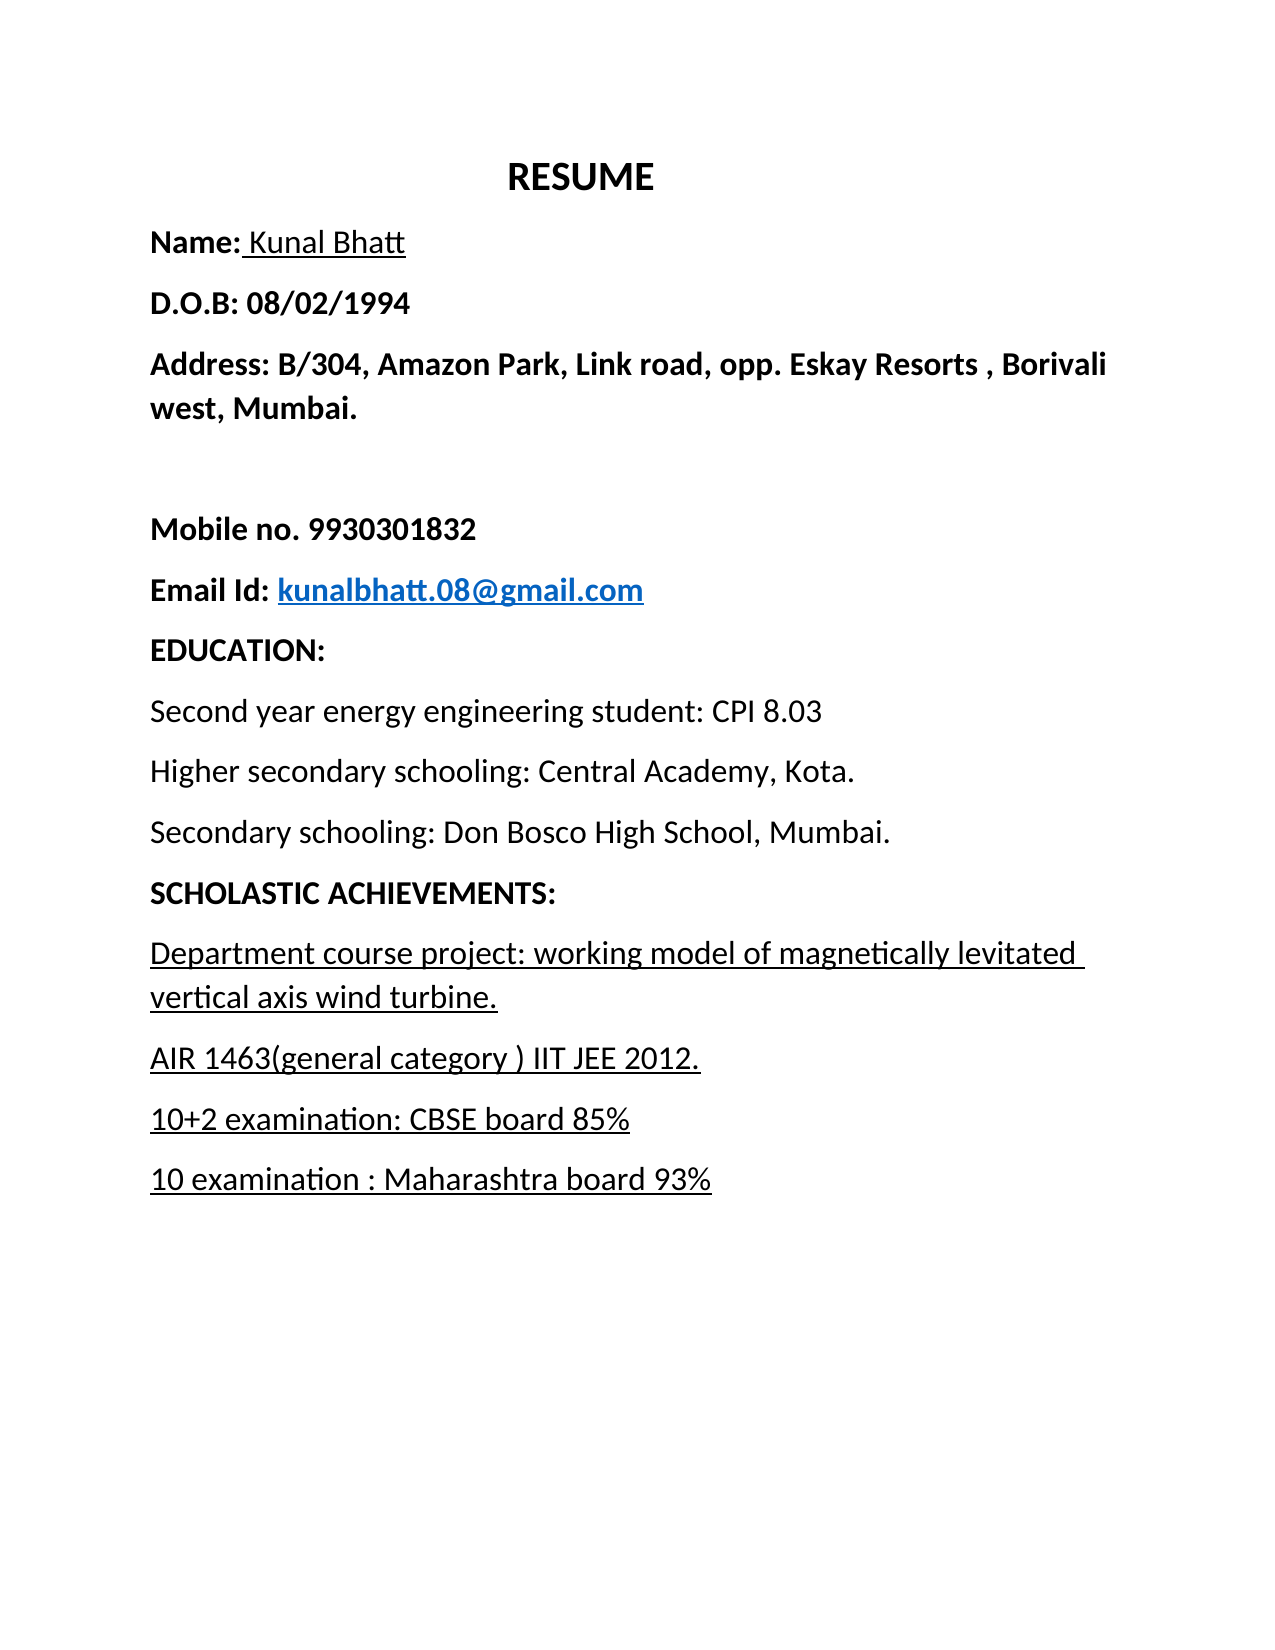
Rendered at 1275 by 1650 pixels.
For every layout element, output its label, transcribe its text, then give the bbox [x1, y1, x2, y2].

text AIR 1463(general category ) IIT JEE 2012. [150, 1037, 1125, 1078]
text 10 examination : Maharashtra board 93% [150, 1158, 1125, 1199]
text Secondary schooling: Don Bosco High School, Mumbai. [150, 811, 1125, 852]
text D.O.B: 08/02/1994 [150, 282, 1125, 323]
text Department course project: working model of magnetically levitated vertical axis wind turbine. [150, 932, 1125, 1017]
text Second year energy engineering student: CPI 8.03 [150, 690, 1125, 731]
text Email Id: kunalbhatt.08@gmail.com [150, 569, 1125, 609]
text Mobile no. 9930301832 [150, 508, 1125, 549]
text SCHOLASTIC ACHIEVEMENTS: [150, 872, 1125, 912]
text Name: Kunal Bhatt [150, 222, 1125, 262]
text Higher secondary schooling: Central Academy, Kota. [150, 751, 1125, 791]
text EDUCATION: [150, 629, 1125, 670]
text Address: B/304, Amazon Park, Link road, opp. Eskay Resorts , Borivali west, Mumbai. [150, 343, 1125, 427]
text 10+2 examination: CBSE board 85% [150, 1098, 1125, 1138]
text RESUME [150, 150, 1125, 201]
